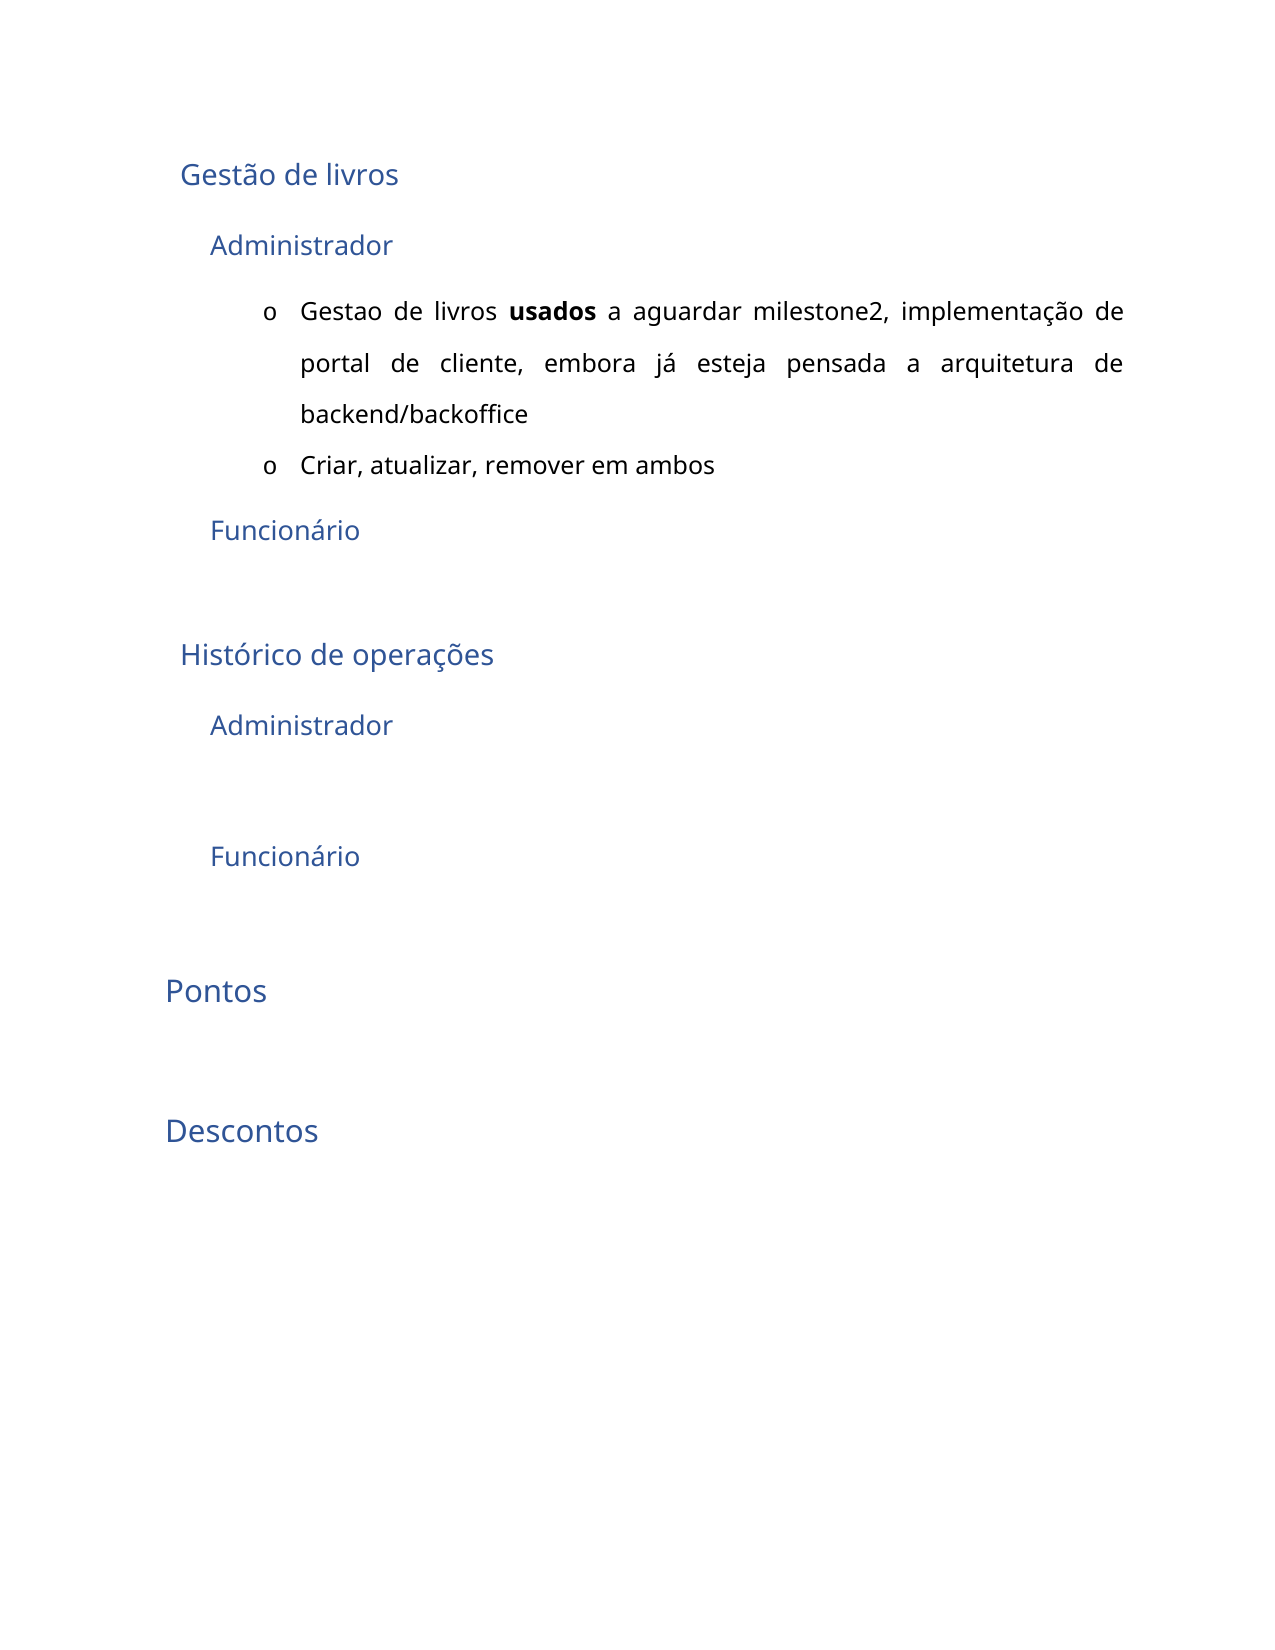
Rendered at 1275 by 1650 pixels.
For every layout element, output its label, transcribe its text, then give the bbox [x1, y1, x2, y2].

subtitle Histórico de operações [180, 634, 1125, 674]
subtitle Administrador [210, 706, 1125, 743]
subtitle Pontos [165, 969, 1125, 1011]
list Gestao de livros usados a aguardar milestone2, implementação de portal de cliente, embora já esteja pensada a arquitetura de backend/backoffice [262, 294, 1125, 430]
list Criar, atualizar, remover em ambos [262, 447, 1125, 482]
subtitle Descontos [165, 1109, 1125, 1151]
subtitle Funcionário [210, 837, 1125, 874]
subtitle Funcionário [210, 511, 1125, 548]
subtitle Administrador [210, 226, 1125, 263]
subtitle Gestão de livros [180, 154, 1125, 194]
